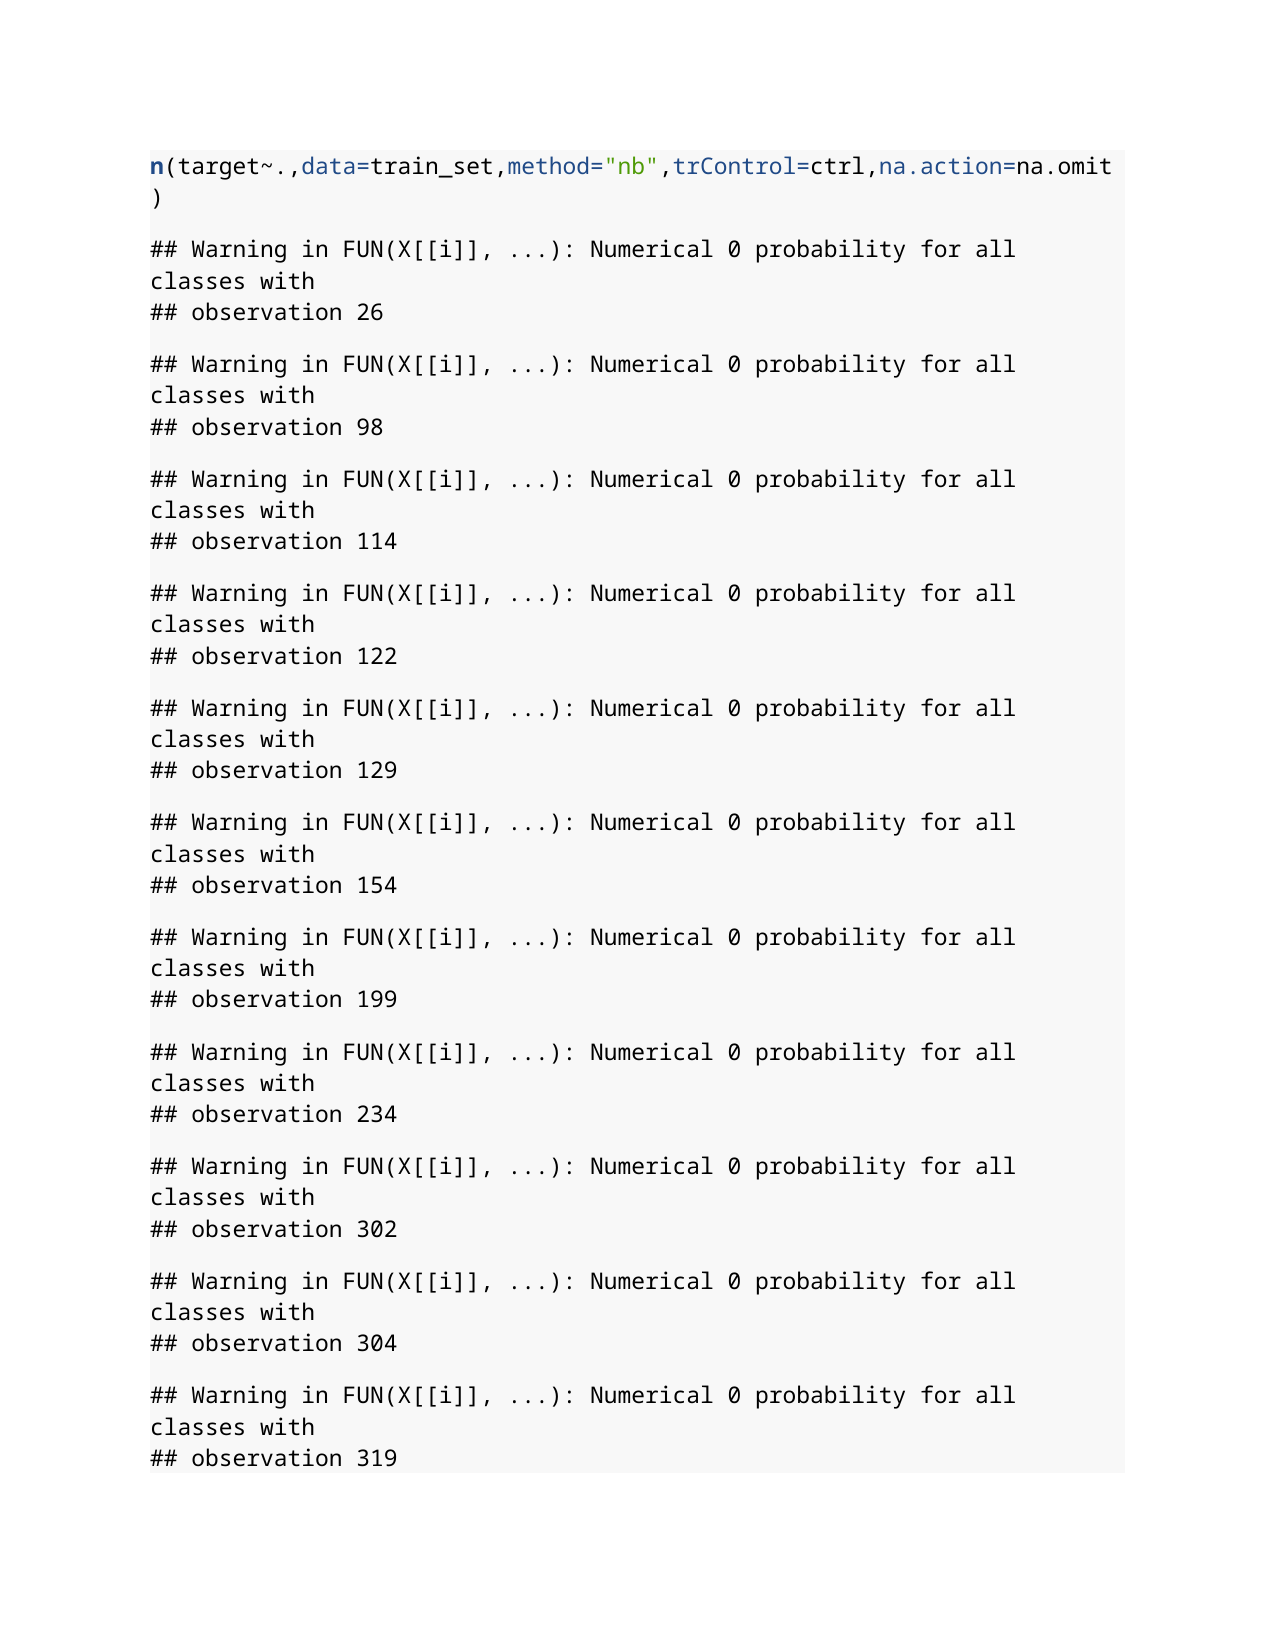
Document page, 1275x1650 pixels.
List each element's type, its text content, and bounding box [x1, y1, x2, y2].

text ## Warning in FUN(X[[i]], ...): Numerical 0 probability for all classes with ## observation 234 [150, 1035, 1125, 1129]
text # Fitting a naive baeys model to the Training set nb_classifier = train(target~.,data=train_set,method="nb",trControl=ctrl,na.action=na.omit) [164, 150, 1125, 212]
text ## Warning in FUN(X[[i]], ...): Numerical 0 probability for all classes with ## observation 302 [150, 1150, 1125, 1244]
text ## Warning in FUN(X[[i]], ...): Numerical 0 probability for all classes with ## observation 129 [150, 692, 1125, 785]
text ## Warning in FUN(X[[i]], ...): Numerical 0 probability for all classes with ## observation 98 [150, 348, 1125, 442]
text ## Warning in FUN(X[[i]], ...): Numerical 0 probability for all classes with ## observation 319 [150, 1379, 1125, 1473]
text ## Warning in FUN(X[[i]], ...): Numerical 0 probability for all classes with ## observation 114 [150, 462, 1125, 556]
text ## Warning in FUN(X[[i]], ...): Numerical 0 probability for all classes with ## observation 199 [150, 921, 1125, 1014]
text ## Warning in FUN(X[[i]], ...): Numerical 0 probability for all classes with ## observation 154 [150, 806, 1125, 900]
text ## Warning in FUN(X[[i]], ...): Numerical 0 probability for all classes with ## observation 122 [150, 577, 1125, 671]
text ## Warning in FUN(X[[i]], ...): Numerical 0 probability for all classes with ## observation 304 [150, 1264, 1125, 1358]
text ## Warning in FUN(X[[i]], ...): Numerical 0 probability for all classes with ## observation 26 [150, 233, 1125, 327]
